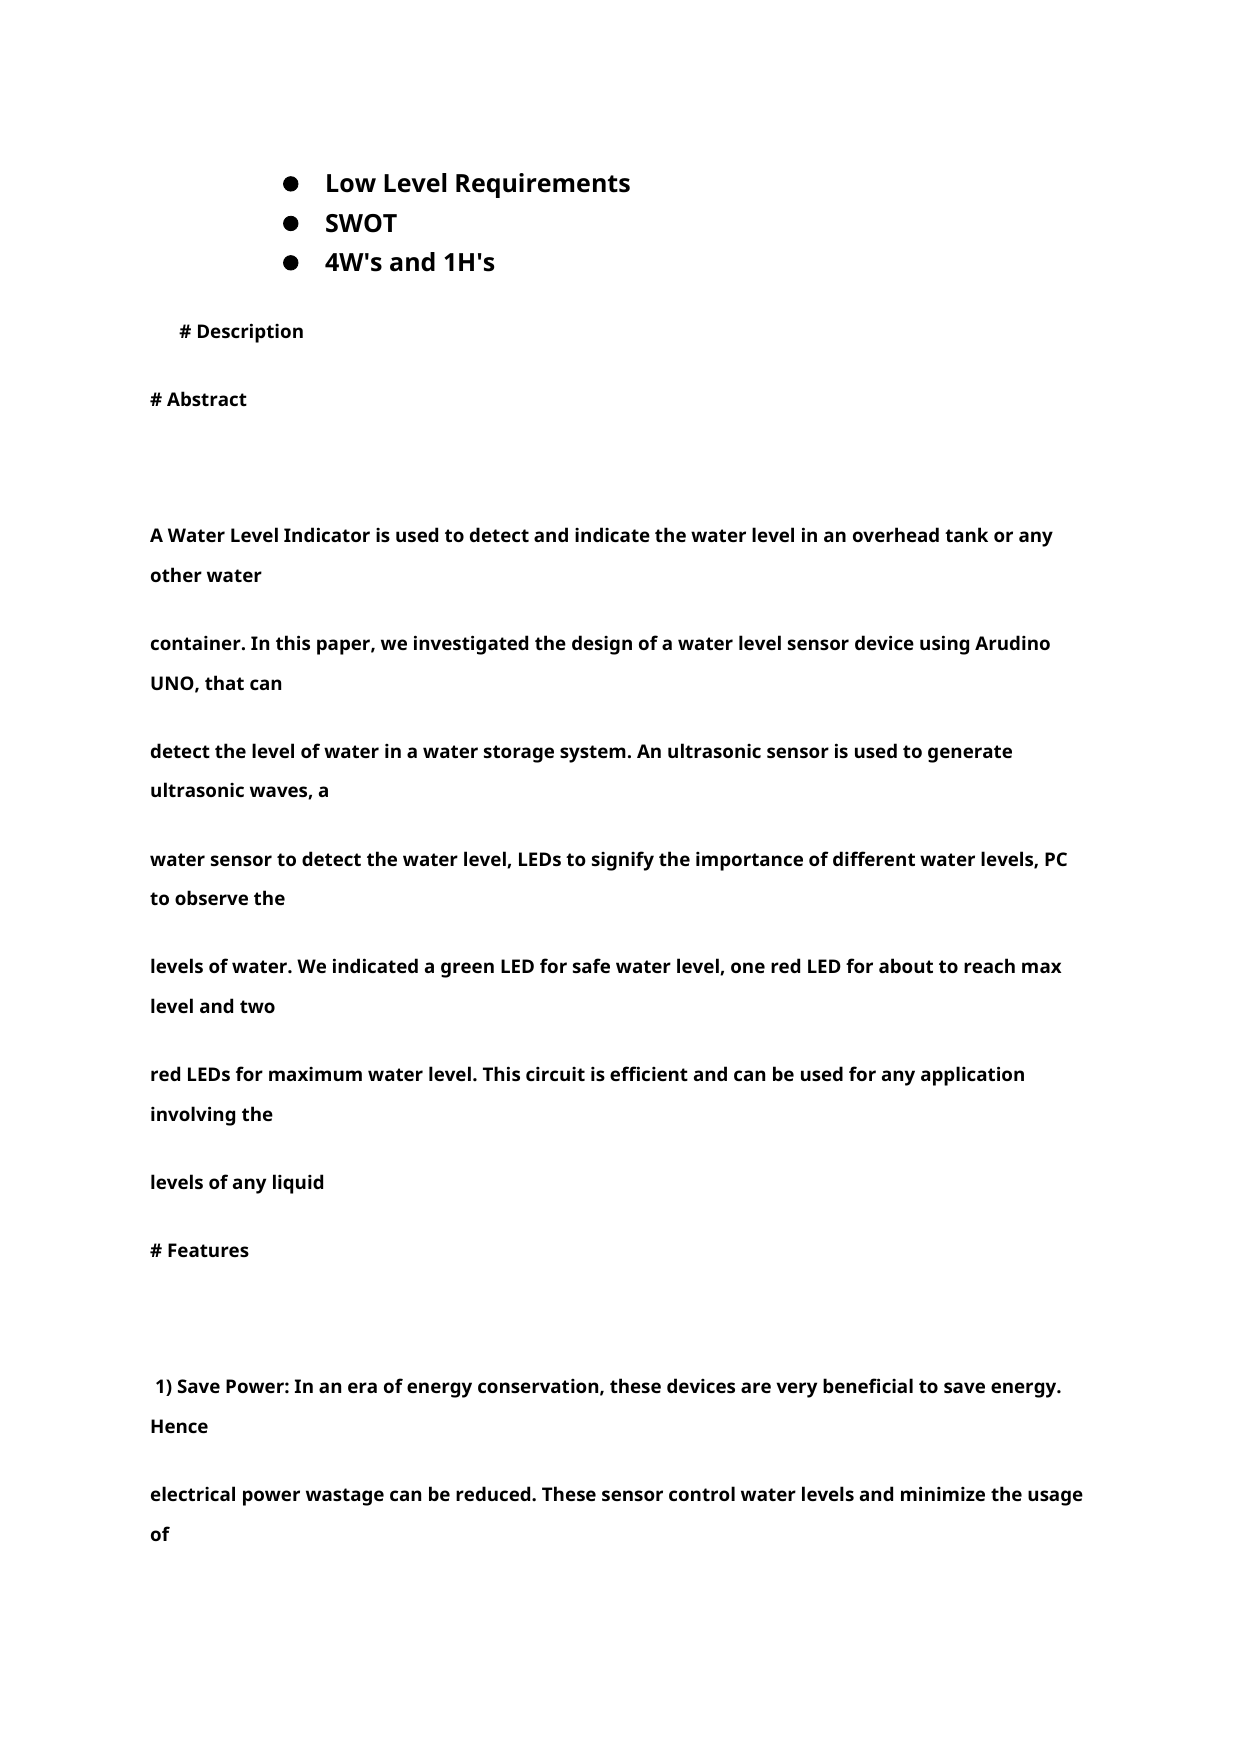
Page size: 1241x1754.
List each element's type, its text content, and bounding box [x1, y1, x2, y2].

text water sensor to detect the water level, LEDs to signify the importance of different water levels, PC to observe the [150, 840, 1090, 917]
list SWOT [281, 204, 1090, 241]
text # Abstract [150, 380, 1090, 418]
text detect the level of water in a water storage system. An ultrasonic sensor is used to generate ultrasonic waves, a [150, 732, 1090, 809]
text electrical power wastage can be reduced. These sensor control water levels and minimize the usage of [150, 1476, 1090, 1553]
text # Features [150, 1231, 1090, 1269]
text # Description [150, 312, 1090, 349]
list Low Level Requirements [281, 164, 1090, 202]
text levels of any liquid [150, 1163, 1090, 1201]
text container. In this paper, we investigated the design of a water level sensor device using Arudino UNO, that can [150, 624, 1090, 701]
list 4W's and 1H's [281, 243, 1090, 281]
text A Water Level Indicator is used to detect and indicate the water level in an overhead tank or any other water [150, 516, 1090, 594]
text levels of water. We indicated a green LED for safe water level, one red LED for about to reach max level and two [150, 948, 1090, 1025]
text 1) Save Power: In an era of energy conservation, these devices are very beneficial to save energy. Hence [150, 1368, 1090, 1445]
text red LEDs for maximum water level. This circuit is efficient and can be used for any application involving the [150, 1056, 1090, 1133]
